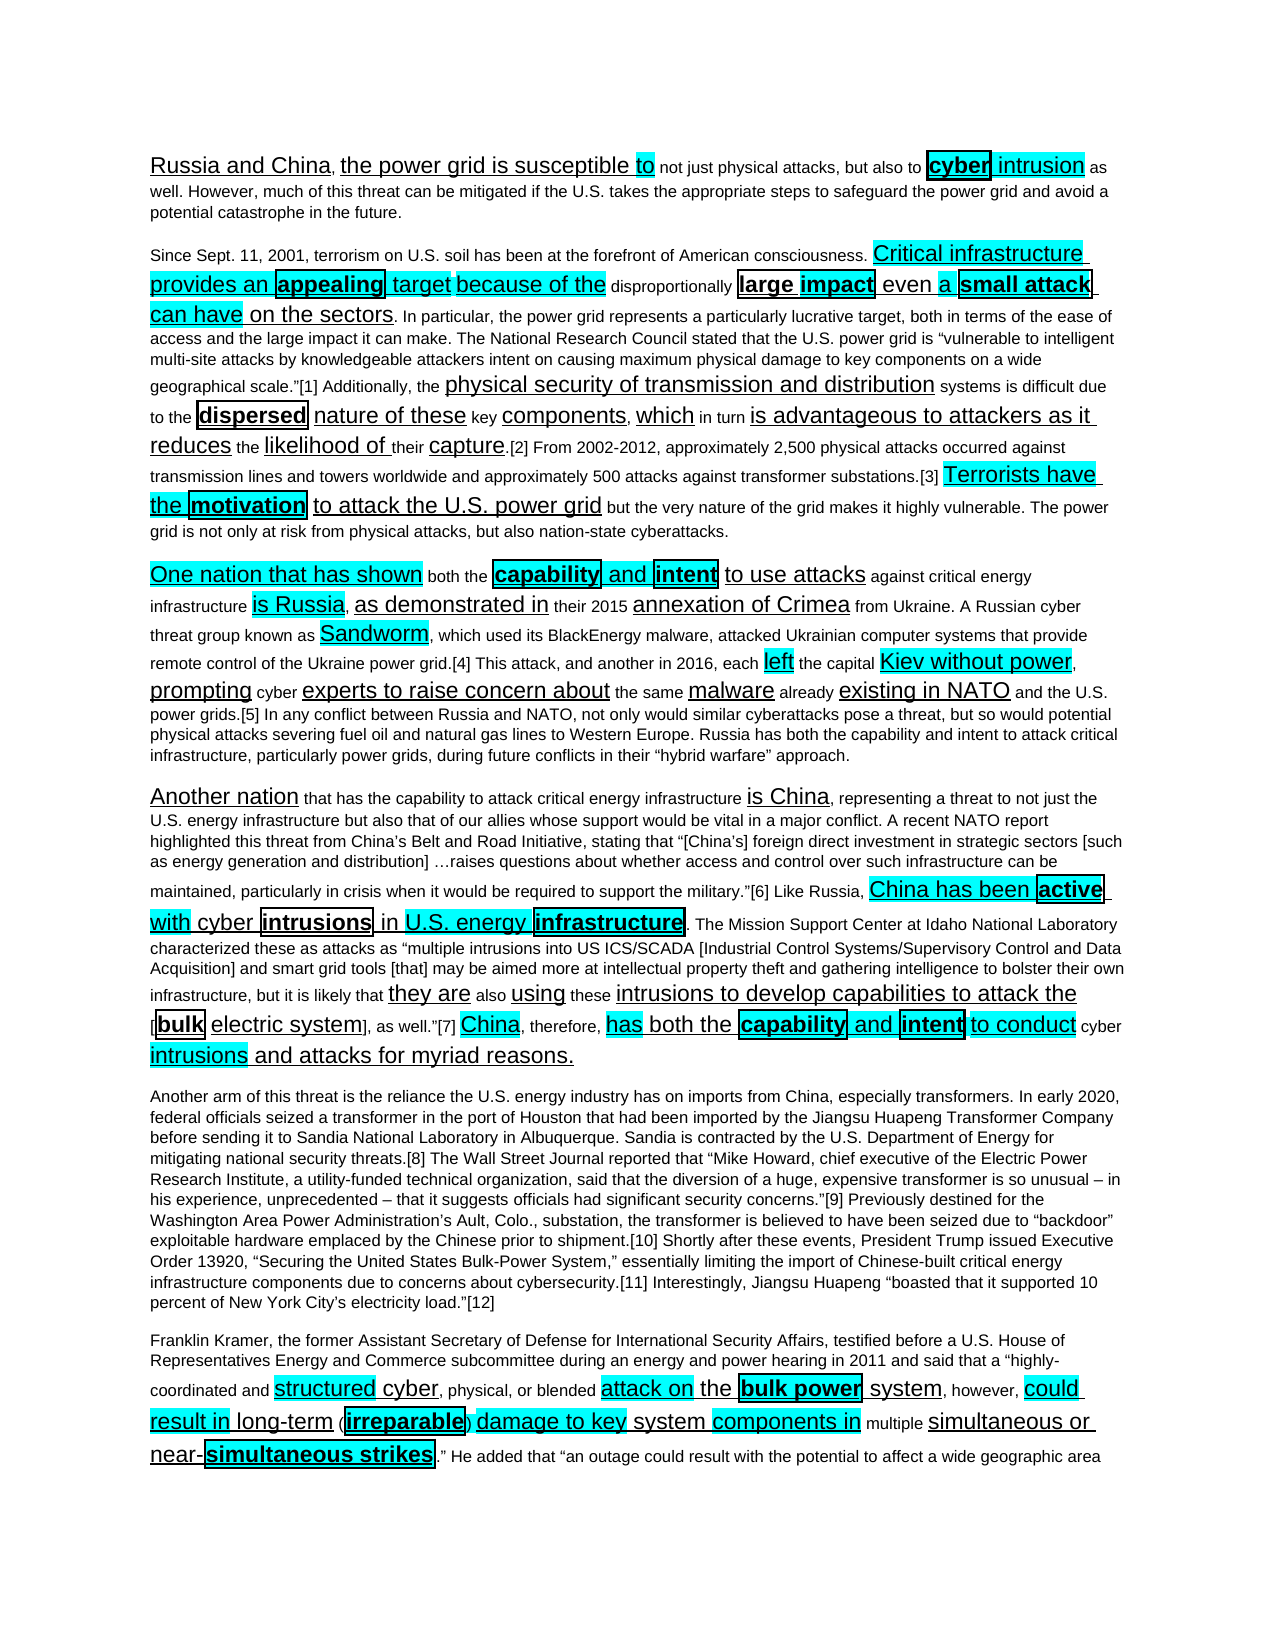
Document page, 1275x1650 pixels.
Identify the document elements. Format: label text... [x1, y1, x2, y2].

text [150, 150, 1125, 222]
text One nation that has shown both the capability and intent to use attacks against critical energy infrastructure is Russia, as demonstrated in their 2015 annexation of Crimea from Ukraine. A Russian cyber threat group known as Sandworm, which used its BlackEnergy malware, attacked Ukrainian computer systems that provide remote control of the Ukraine power grid.[4] This attack, and another in 2016, each left the capital Kiev without power, prompting cyber experts to raise concern about the same malware already existing in NATO and the U.S. power grids.[5] In any conflict between Russia and NATO, not only would similar cyberattacks pose a threat, but so would potential physical attacks severing fuel oil and natural gas lines to Western Europe. Russia has both the capability and intent to attack critical infrastructure, particularly power grids, during future conflicts in their “hybrid warfare” approach. [150, 559, 1125, 765]
text Another nation that has the capability to attack critical energy infrastructure is China, representing a threat to not just the U.S. energy infrastructure but also that of our allies whose support would be vital in a major conflict. A recent NATO report highlighted this threat from China’s Belt and Road Initiative, stating that “[China’s] foreign direct investment in strategic sectors [such as energy generation and distribution] …raises questions about whether access and control over such infrastructure can be maintained, particularly in crisis when it would be required to support the military.”[6] Like Russia, China has been active with cyber intrusions in U.S. energy infrastructure. The Mission Support Center at Idaho National Laboratory characterized these as attacks as “multiple intrusions into US ICS/SCADA [Industrial Control Systems/Supervisory Control and Data Acquisition] and smart grid tools [that] may be aimed more at intellectual property theft and gathering intelligence to bolster their own infrastructure, but it is likely that they are also using these intrusions to develop capabilities to attack the [bulk electric system], as well.”[7] China, therefore, has both the capability and intent to conduct cyber intrusions and attacks for myriad reasons. [150, 783, 1125, 1068]
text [150, 1330, 1125, 1469]
text Another arm of this threat is the reliance the U.S. energy industry has on imports from China, especially transformers. In early 2020, federal officials seized a transformer in the port of Houston that had been imported by the Jiangsu Huapeng Transformer Company before sending it to Sandia National Laboratory in Albuquerque. Sandia is contracted by the U.S. Department of Energy for mitigating national security threats.[8] The Wall Street Journal reported that “Mike Howard, chief executive of the Electric Power Research Institute, a utility-funded technical organization, said that the diversion of a huge, expensive transformer is so unusual – in his experience, unprecedented – that it suggests officials had significant security concerns.”[9] Previously destined for the Washington Area Power Administration’s Ault, Colo., substation, the transformer is believed to have been seized due to “backdoor” exploitable hardware emplaced by the Chinese prior to shipment.[10] Shortly after these events, President Trump issued Executive Order 13920, “Securing the United States Bulk-Power System,” essentially limiting the import of Chinese-built critical energy infrastructure components due to concerns about cybersecurity.[11] Interestingly, Jiangsu Huapeng “boasted that it supported 10 percent of New York City’s electricity load.”[12] [150, 1087, 1125, 1312]
text Since Sept. 11, 2001, terrorism on U.S. soil has been at the forefront of American consciousness. Critical infrastructure provides an appealing target because of the disproportionally large impact even a small attack can have on the sectors. In particular, the power grid represents a particularly lucrative target, both in terms of the ease of access and the large impact it can make. The National Research Council stated that the U.S. power grid is “vulnerable to intelligent multi-site attacks by knowledgeable attackers intent on causing maximum physical damage to key components on a wide geographical scale.”[1] Additionally, the physical security of transmission and distribution systems is difficult due to the dispersed nature of these key components, which in turn is advantageous to attackers as it reduces the likelihood of their capture.[2] From 2002-2012, approximately 2,500 physical attacks occurred against transmission lines and towers worldwide and approximately 500 attacks against transformer substations.[3] Terrorists have the motivation to attack the U.S. power grid but the very nature of the grid makes it highly vulnerable. The power grid is not only at risk from physical attacks, but also nation-state cyberattacks. [150, 240, 1125, 541]
